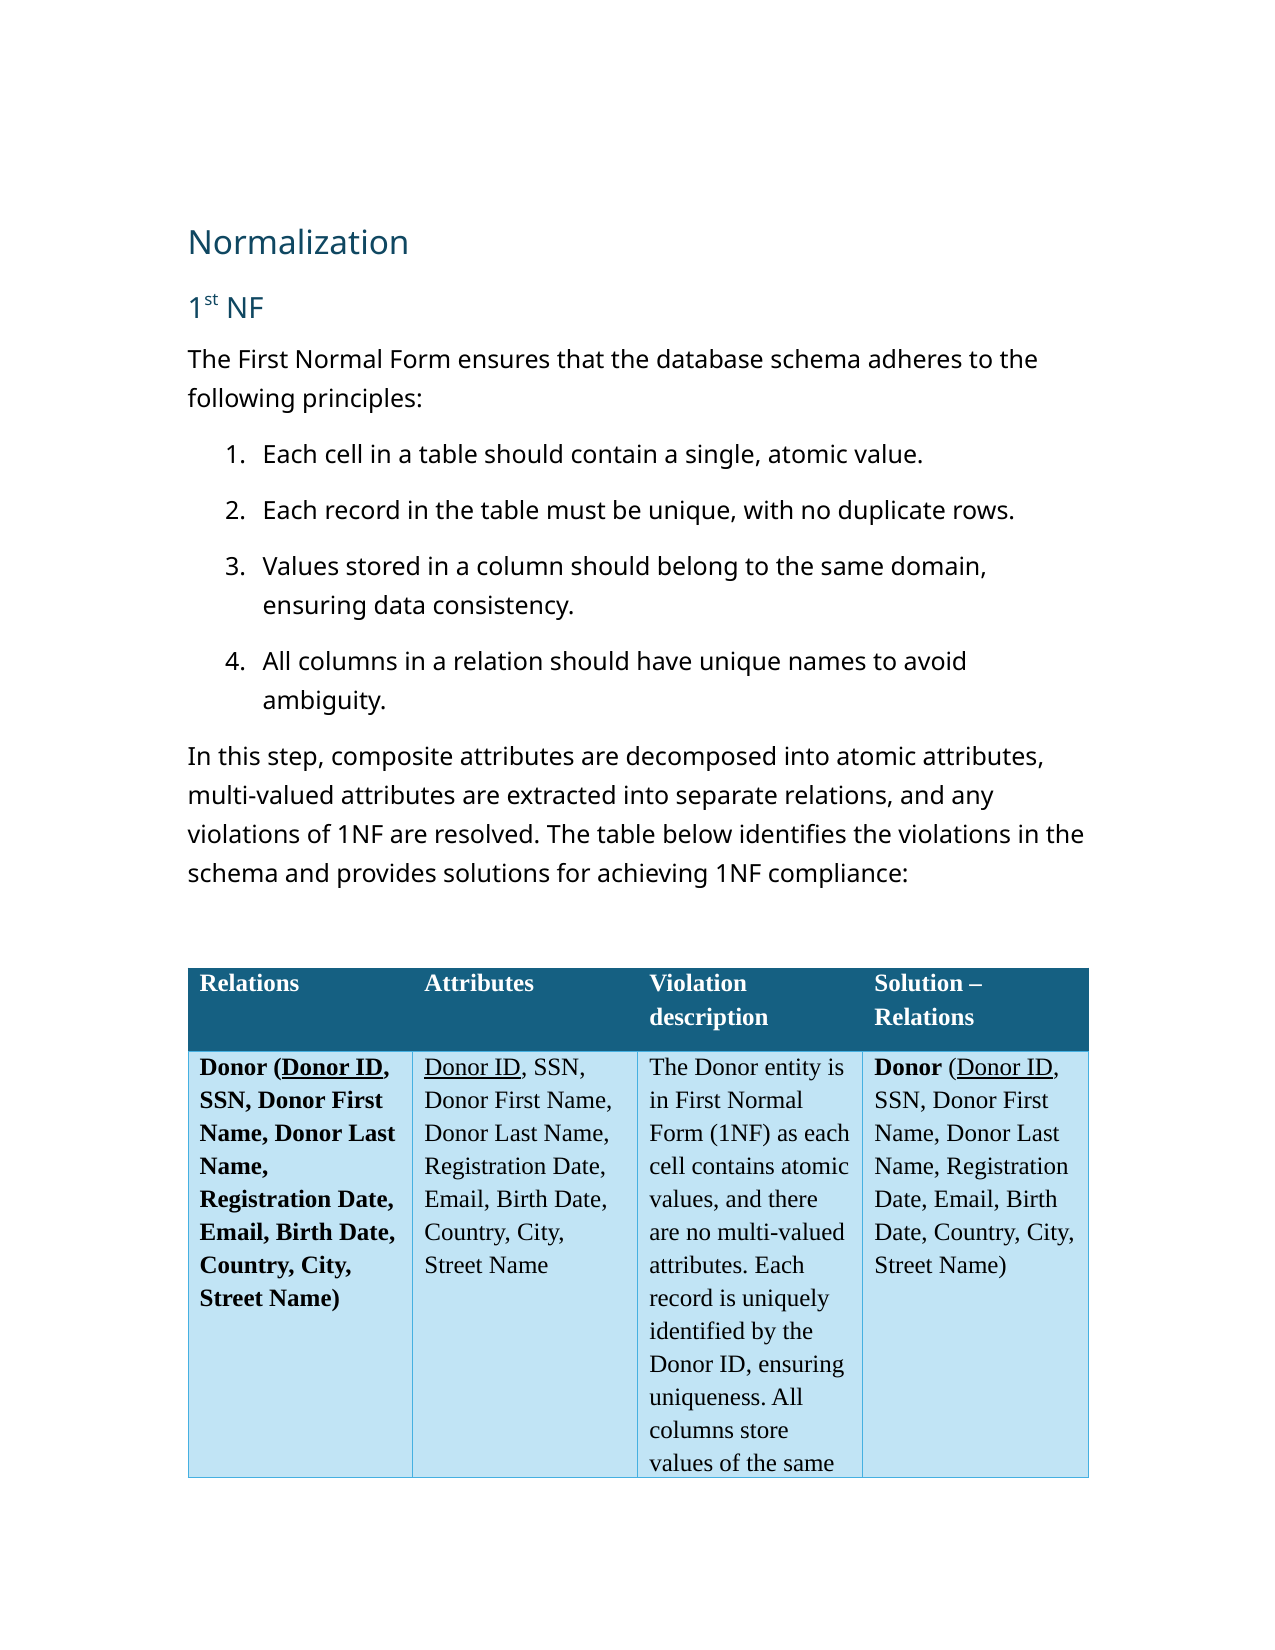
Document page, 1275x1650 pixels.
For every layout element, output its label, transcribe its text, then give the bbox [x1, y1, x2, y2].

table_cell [863, 1052, 1088, 1477]
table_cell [189, 1052, 412, 1477]
table_header Violation description [638, 969, 862, 1051]
table_header Solution – Relations [863, 969, 1088, 1051]
list Each cell in a table should contain a single, atomic value. [225, 437, 1087, 471]
subtitle 1st NF [187, 288, 1087, 327]
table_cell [413, 1052, 637, 1477]
list All columns in a relation should have unique names to avoid ambiguity. [225, 643, 1087, 717]
list Each record in the table must be unique, with no duplicate rows. [225, 492, 1087, 527]
text In this step, composite attributes are decomposed into atomic attributes, multi-valued attributes are extracted into separate relations, and any violations of 1NF are resolved. The table below identifies the violations in the schema and provides solutions for achieving 1NF compliance: [187, 738, 1087, 890]
text The First Normal Form ensures that the database schema adheres to the following principles: [187, 342, 1087, 415]
table_header Relations [189, 969, 412, 1051]
table_header Attributes [413, 969, 637, 1051]
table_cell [638, 1052, 862, 1477]
subtitle Normalization [187, 219, 1087, 264]
list Values stored in a column should belong to the same domain, ensuring data consistency. [225, 548, 1087, 622]
